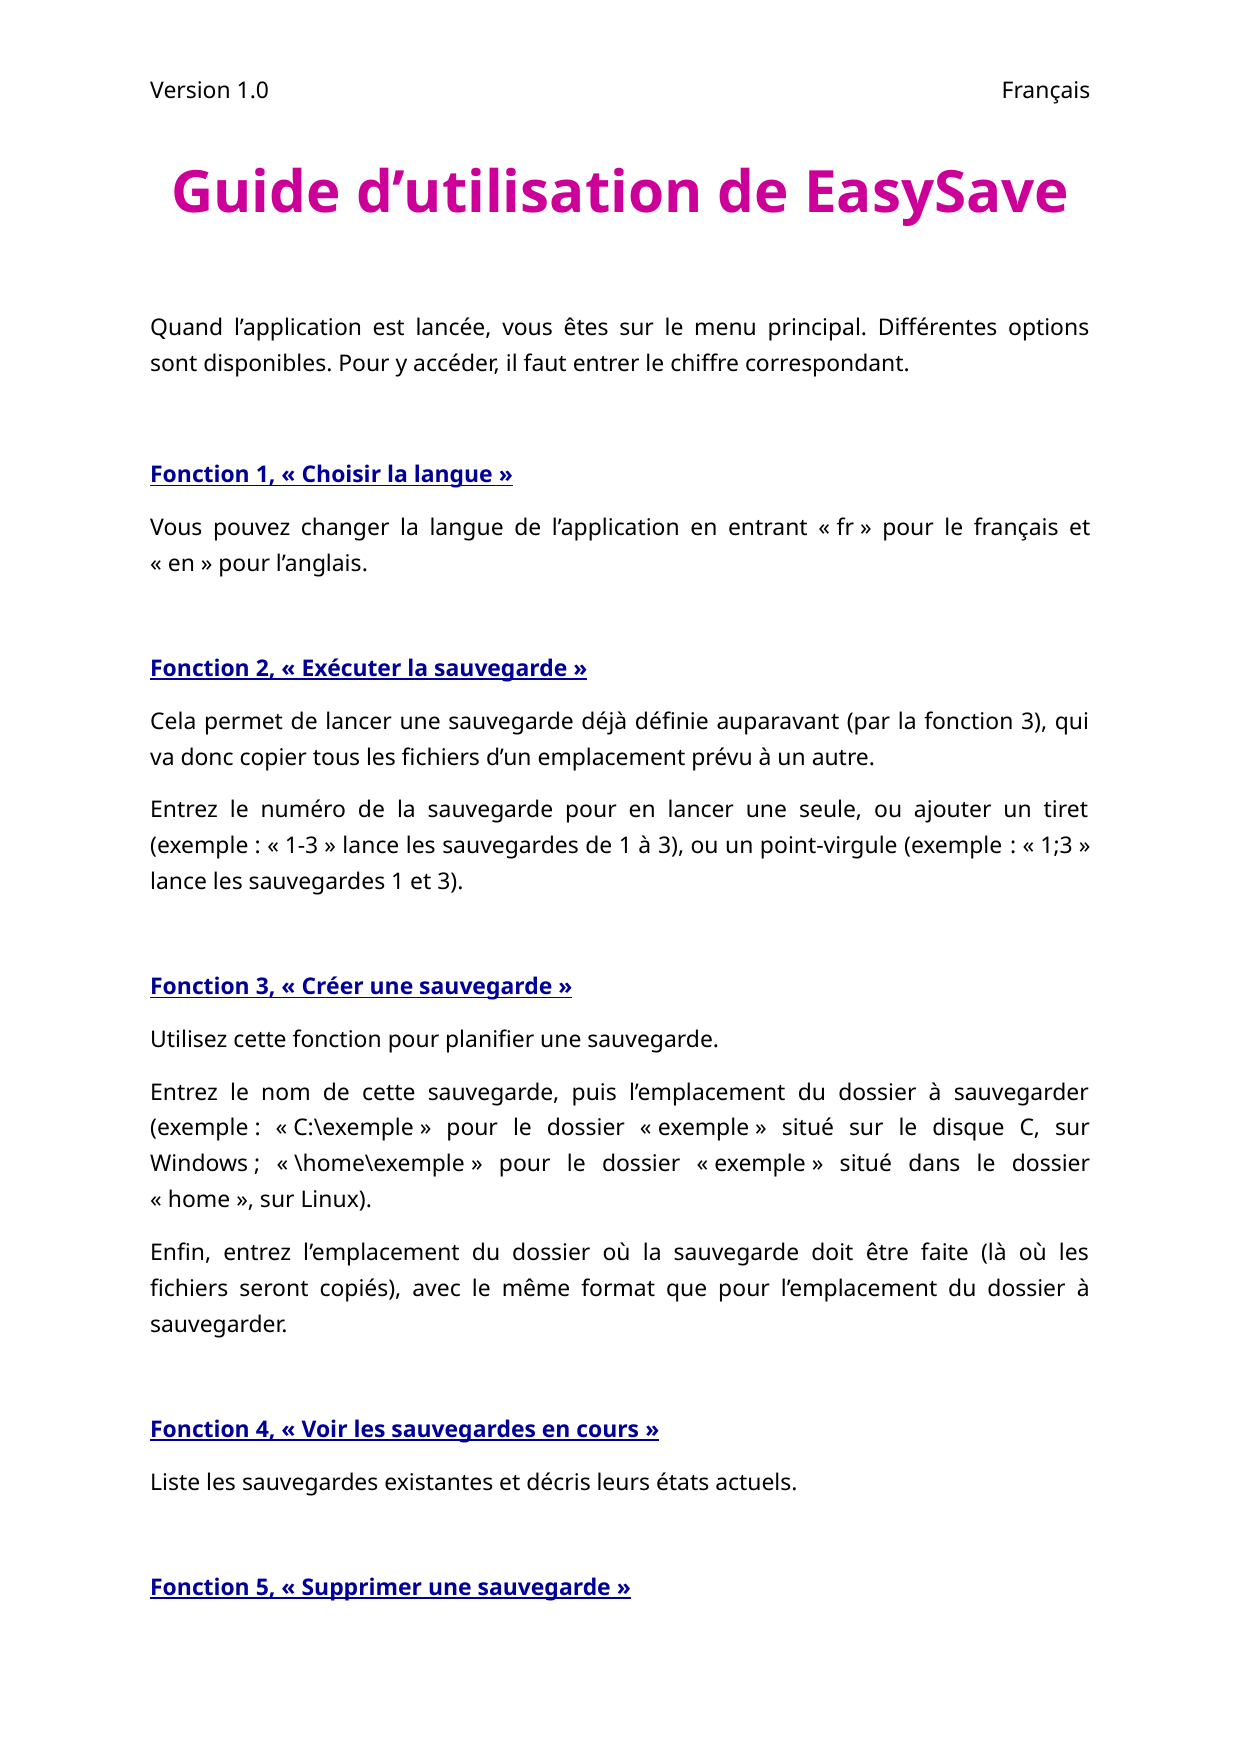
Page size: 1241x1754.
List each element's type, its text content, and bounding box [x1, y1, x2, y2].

text Enfin, entrez l’emplacement du dossier où la sauvegarde doit être faite (là où les fichiers seront copiés), avec le même format que pour l’emplacement du dossier à sauvegarder. [150, 1236, 1090, 1339]
text Fonction 5, « Supprimer une sauvegarde » [150, 1571, 1090, 1602]
text Entrez le nom de cette sauvegarde, puis l’emplacement du dossier à sauvegarder (exemple : « C:\exemple » pour le dossier « exemple » situé sur le disque C, sur Windows ; « \home\exemple » pour le dossier « exemple » situé dans le dossier « home », sur Linux). [150, 1075, 1090, 1214]
text Vous pouvez changer la langue de l’application en entrant « fr » pour le français et « en » pour l’anglais. [150, 511, 1090, 578]
text Entrez le numéro de la sauvegarde pour en lancer une seule, ou ajouter un tiret (exemple : « 1-3 » lance les sauvegardes de 1 à 3), ou un point-virgule (exemple : « 1;3 » lance les sauvegardes 1 et 3). [150, 793, 1090, 896]
text Quand l’application est lancée, vous êtes sur le menu principal. Différentes options sont disponibles. Pour y accéder, il faut entrer le chiffre correspondant. [150, 311, 1090, 378]
text Fonction 4, « Voir les sauvegardes en cours » [150, 1413, 1090, 1444]
text Liste les sauvegardes existantes et décris leurs états actuels. [150, 1466, 1090, 1497]
text Fonction 1, « Choisir la langue » [150, 458, 1090, 489]
text Utilisez cette fonction pour planifier une sauvegarde. [150, 1023, 1090, 1054]
text Cela permet de lancer une sauvegarde déjà définie auparavant (par la fonction 3), qui va donc copier tous les fichiers d’un emplacement prévu à un autre. [150, 704, 1090, 772]
text Fonction 2, « Exécuter la sauvegarde » [150, 652, 1090, 683]
text Fonction 3, « Créer une sauvegarde » [150, 970, 1090, 1001]
text Guide d’utilisation de EasySave [150, 150, 1090, 229]
